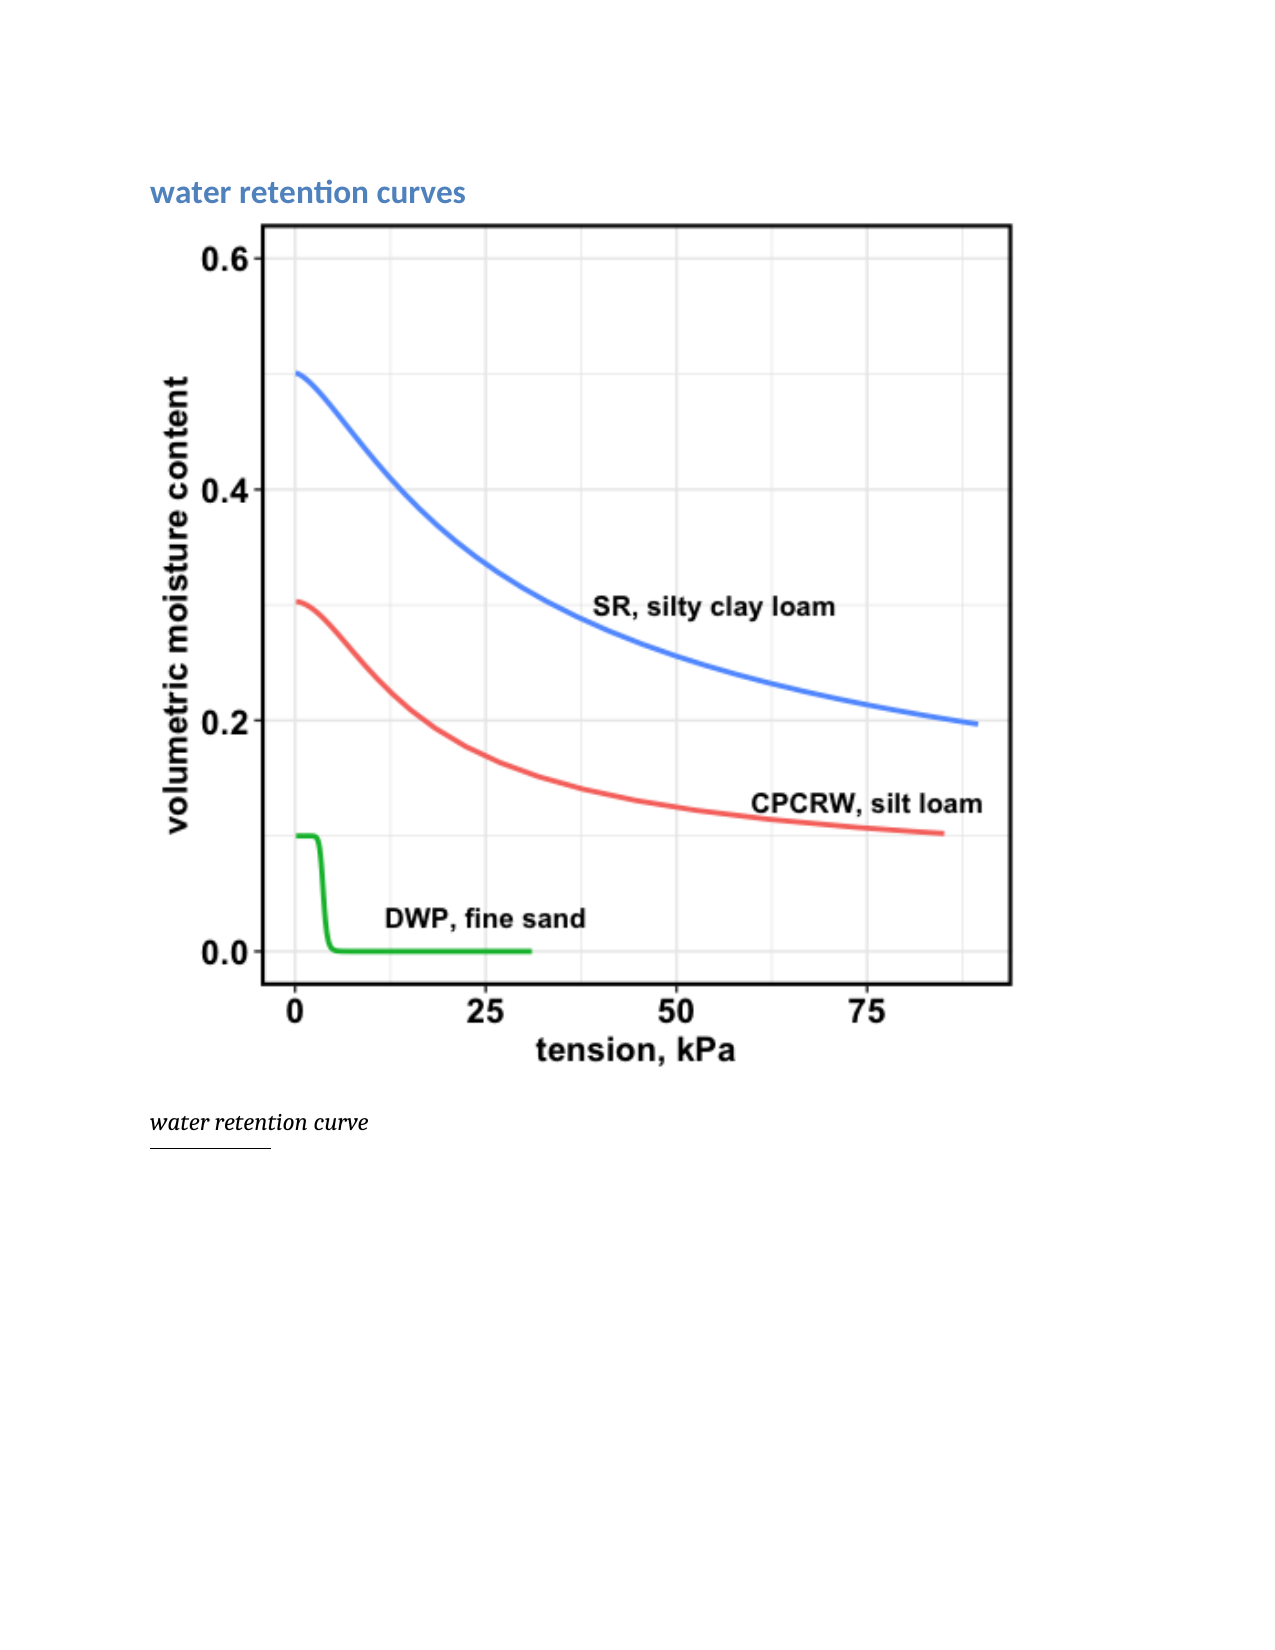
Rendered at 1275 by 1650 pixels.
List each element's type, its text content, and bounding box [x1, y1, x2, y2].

subtitle water retention curves [150, 171, 1125, 212]
text water retention curve [150, 1107, 1125, 1136]
picture [150, 211, 1025, 1087]
